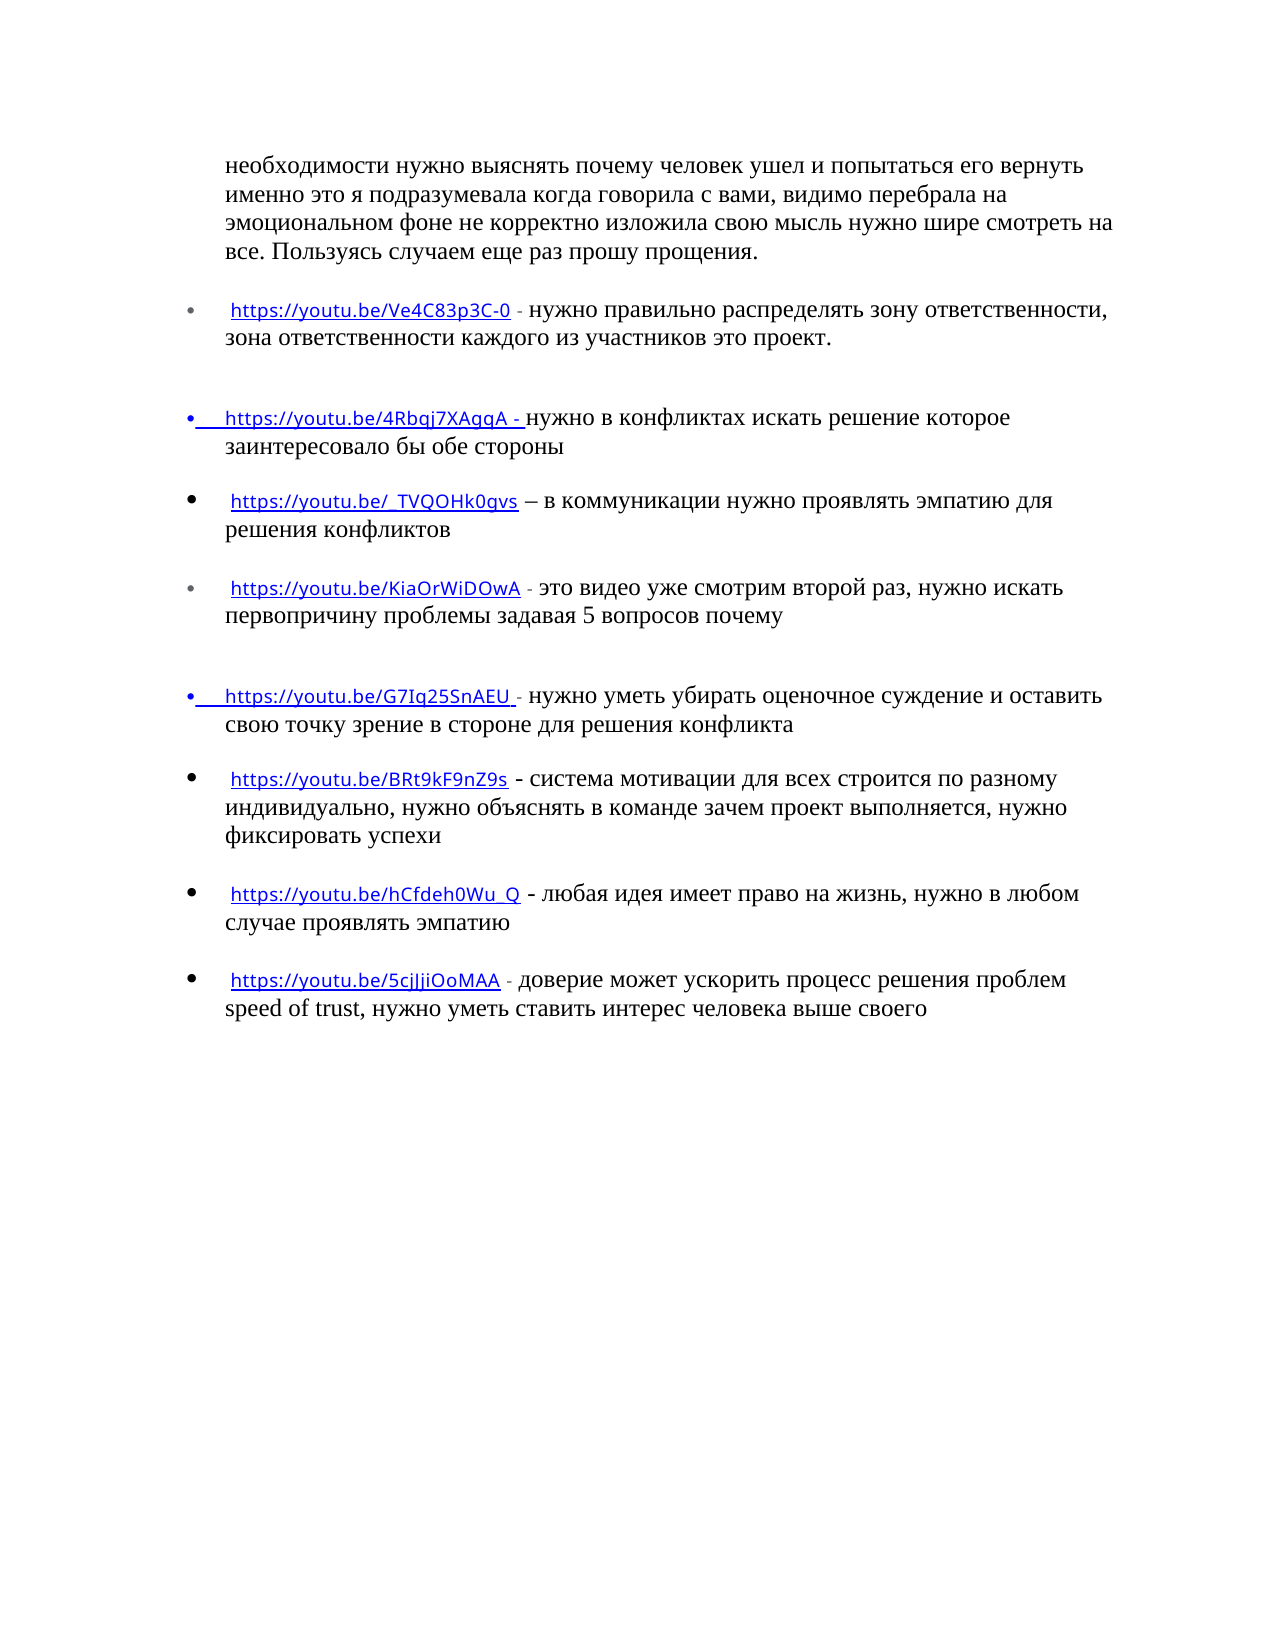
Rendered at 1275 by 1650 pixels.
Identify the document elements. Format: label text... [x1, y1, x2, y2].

list https://youtu.be/Ve4C83p3C-0 - нужно правильно распределять зону ответственности, зона ответственности каждого из участников это проект. [187, 294, 1125, 351]
list https://youtu.be/KiaOrWiDOwA - это видео уже смотрим второй раз, нужно искать первопричину проблемы задавая 5 вопросов почему [187, 572, 1125, 629]
list https://youtu.be/hCfdeh0Wu_Q - любая идея имеет право на жизнь, нужно в любом случае проявлять эмпатию [187, 878, 1125, 936]
list https://youtu.be/4Rbqj7XAgqA - нужно в конфликтах искать решение которое заинтересовало бы обе стороны [187, 402, 1125, 460]
list https://youtu.be/5cjJjiOoMAA - доверие может ускорить процесс решения проблем speed of trust, нужно уметь ставить интерес человека выше своего [187, 964, 1125, 1022]
list https://youtu.be/G7Iq25SnAEU - нужно уметь убирать оценочное суждение и оставить свою точку зрение в стороне для решения конфликта [187, 680, 1125, 738]
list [187, 150, 1125, 265]
list https://youtu.be/BRt9kF9nZ9s - система мотивации для всех строится по разному индивидуально, нужно объяснять в команде зачем проект выполняется, нужно фиксировать успехи [187, 763, 1125, 849]
list https://youtu.be/_TVQOHk0gvs – в коммуникации нужно проявлять эмпатию для решения конфликтов [187, 485, 1125, 543]
